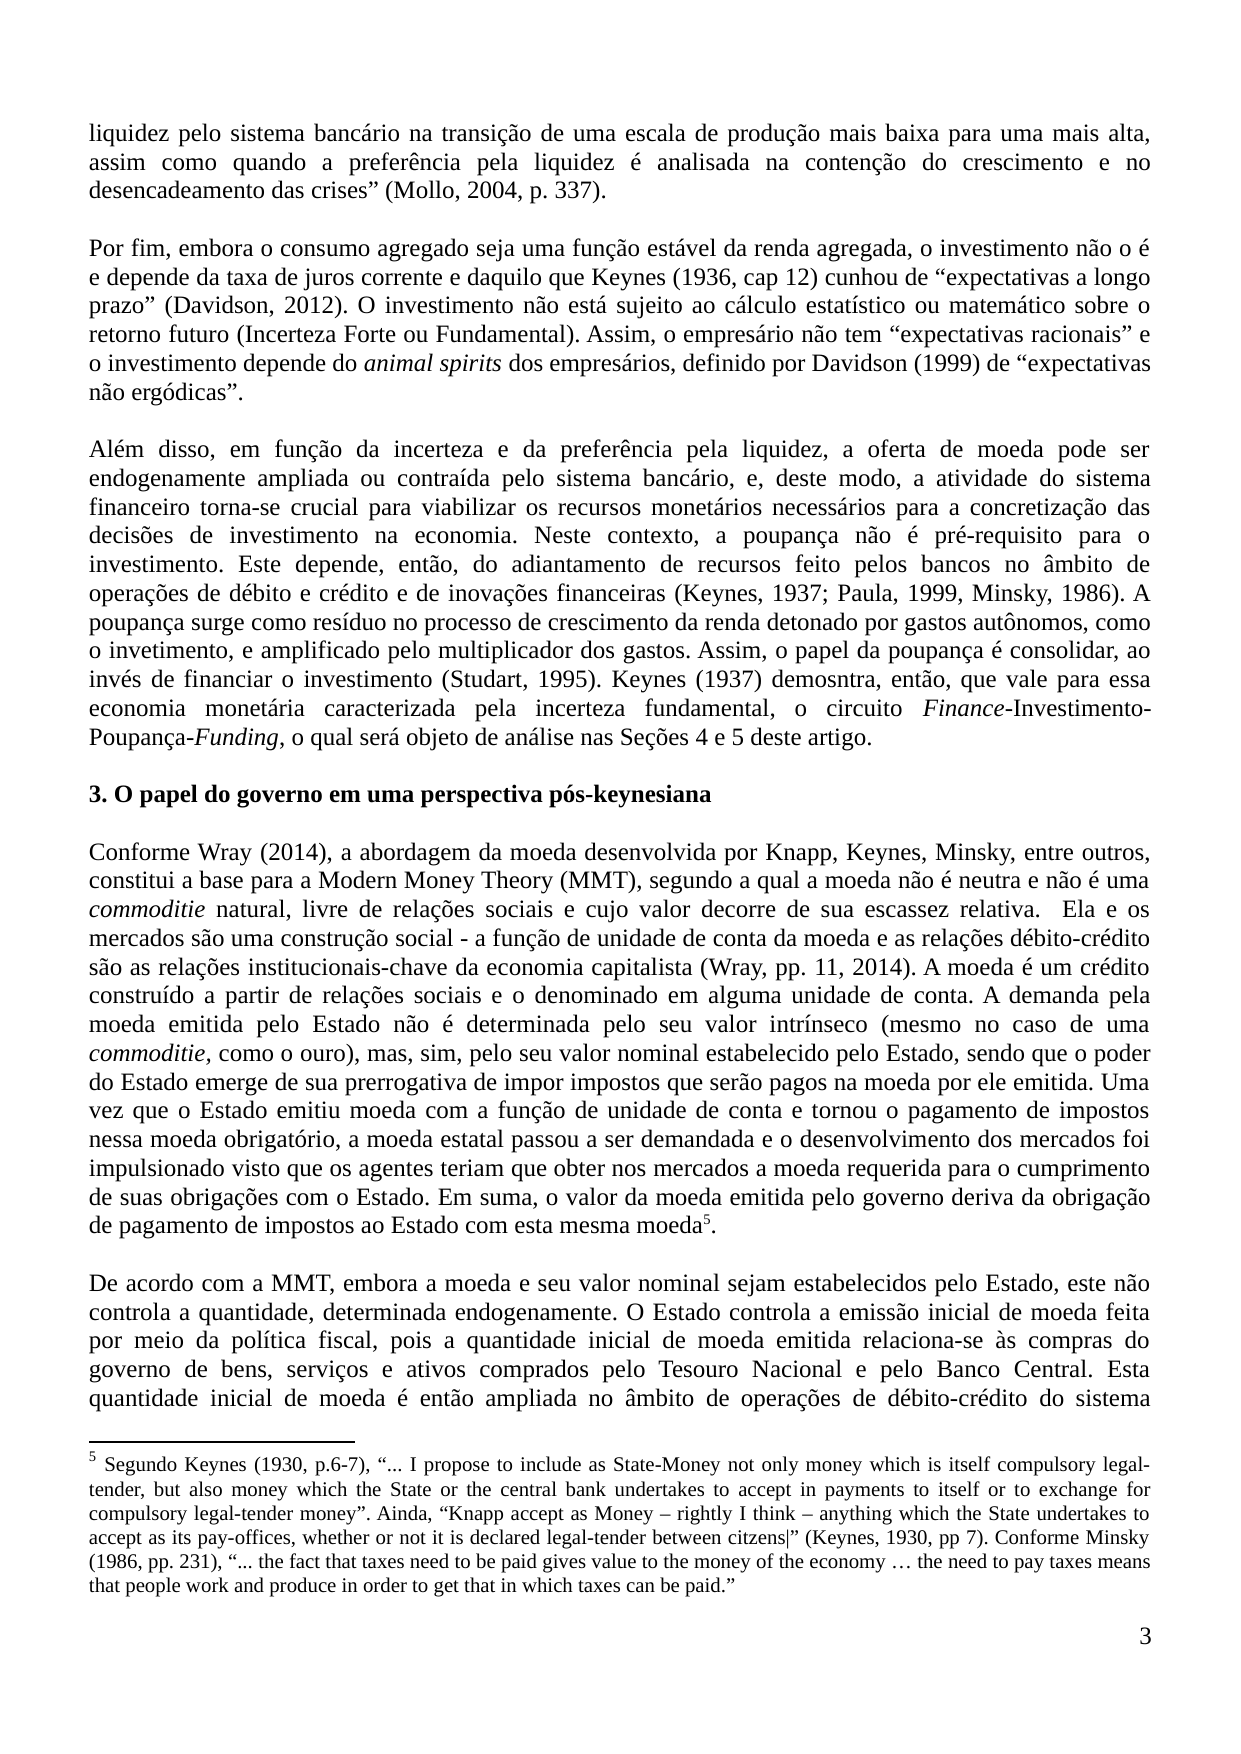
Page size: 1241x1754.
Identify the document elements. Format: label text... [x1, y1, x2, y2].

text Por fim, embora o consumo agregado seja uma função estável da renda agregada, o investimento não o é e depende da taxa de juros corrente e daquilo que Keynes (1936, cap 12) cunhou de “expectativas a longo prazo” (Davidson, 2012). O investimento não está sujeito ao cálculo estatístico ou matemático sobre o retorno futuro (Incerteza Forte ou Fundamental). Assim, o empresário não tem “expectativas racionais” e o investimento depende do animal spirits dos empresários, definido por Davidson (1999) de “expectativas não ergódicas”. [89, 233, 1152, 406]
text Conforme Wray (2014), a abordagem da moeda desenvolvida por Knapp, Keynes, Minsky, entre outros, constitui a base para a Modern Money Theory (MMT), segundo a qual a moeda não é neutra e não é uma commoditie natural, livre de relações sociais e cujo valor decorre de sua escassez relativa. Ela e os mercados são uma construção social - a função de unidade de conta da moeda e as relações débito-crédito são as relações institucionais-chave da economia capitalista (Wray, pp. 11, 2014). A moeda é um crédito construído a partir de relações sociais e o denominado em alguma unidade de conta. A demanda pela moeda emitida pelo Estado não é determinada pelo seu valor intrínseco (mesmo no caso de uma commoditie, como o ouro), mas, sim, pelo seu valor nominal estabelecido pelo Estado, sendo que o poder do Estado emerge de sua prerrogativa de impor impostos que serão pagos na moeda por ele emitida. Uma vez que o Estado emitiu moeda com a função de unidade de conta e tornou o pagamento de impostos nessa moeda obrigatório, a moeda estatal passou a ser demandada e o desenvolvimento dos mercados foi impulsionado visto que os agentes teriam que obter nos mercados a moeda requerida para o cumprimento de suas obrigações com o Estado. Em suma, o valor da moeda emitida pelo governo deriva da obrigação de pagamento de impostos ao Estado com esta mesma moeda. [89, 837, 1152, 1239]
text 3. O papel do governo em uma perspectiva pós-keynesiana [89, 779, 1152, 808]
text Além disso, em função da incerteza e da preferência pela liquidez, a oferta de moeda pode ser endogenamente ampliada ou contraída pelo sistema bancário, e, deste modo, a atividade do sistema financeiro torna-se crucial para viabilizar os recursos monetários necessários para a concretização das decisões de investimento na economia. Neste contexto, a poupança não é pré-requisito para o investimento. Este depende, então, do adiantamento de recursos feito pelos bancos no âmbito de operações de débito e crédito e de inovações financeiras (Keynes, 1937; Paula, 1999, Minsky, 1986). A poupança surge como resíduo no processo de crescimento da renda detonado por gastos autônomos, como o invetimento, e amplificado pelo multiplicador dos gastos. Assim, o papel da poupança é consolidar, ao invés de financiar o investimento (Studart, 1995). Keynes (1937) demosntra, então, que vale para essa economia monetária caracterizada pela incerteza fundamental, o circuito Finance-Investimento-Poupança-Funding, o qual será objeto de análise nas Seções 4 e 5 deste artigo. [89, 434, 1152, 751]
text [89, 1268, 1152, 1412]
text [89, 118, 1152, 204]
